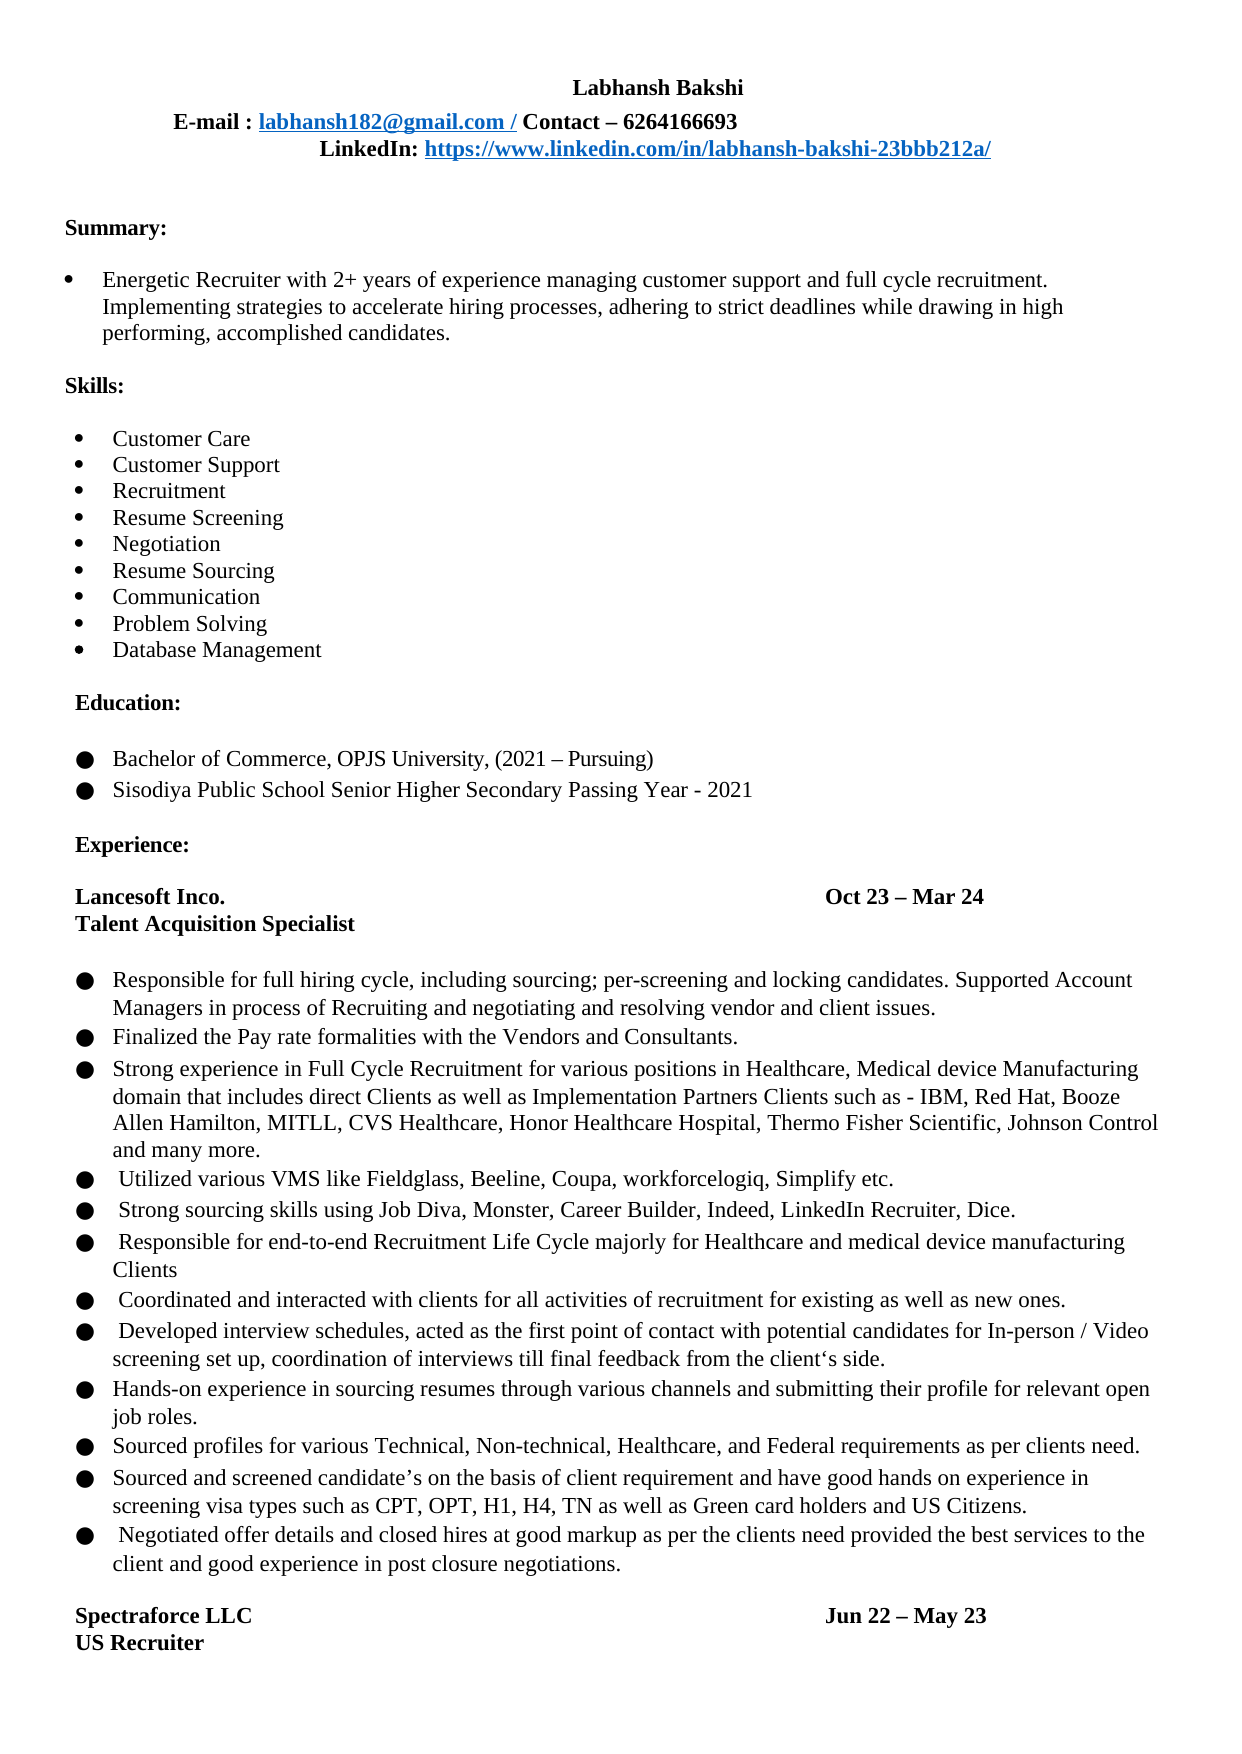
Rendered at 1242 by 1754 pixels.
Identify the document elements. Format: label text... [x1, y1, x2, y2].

list Strong experience in Full Cycle Recruitment for various positions in Healthcare, Medical device Manufacturing domain that includes direct Clients as well as Implementation Partners Clients such as - IBM, Red Hat, Booze Allen Hamilton, MITLL, CVS Healthcare, Honor Healthcare Hospital, Thermo Fisher Scientific, Johnson Control and many more. [75, 1052, 1171, 1162]
list Developed interview schedules, acted as the first point of contact with potential candidates for In-person / Video screening set up, coordination of interviews till final feedback from the client‘s side. [75, 1314, 1171, 1371]
list Negotiated offer details and closed hires at good markup as per the clients need provided the best services to the client and good experience in post closure negotiations. [75, 1518, 1171, 1576]
text Skills: [64, 372, 1171, 398]
list Bachelor of Commerce, OPJS University, (2021 – Pursuing) [75, 742, 1102, 773]
list Sourced profiles for various Technical, Non-technical, Healthcare, and Federal requirements as per clients need. [75, 1429, 1171, 1461]
list Problem Solving [75, 610, 1171, 636]
text LinkedIn: https://www.linkedin.com/in/labhansh-bakshi-23bbb212a/ [139, 134, 1171, 161]
text Summary: [64, 214, 1171, 240]
list Customer Care [75, 424, 1171, 451]
text Spectraforce LLC Jun 22 – May 23 [75, 1602, 1027, 1629]
text Education: [75, 689, 1171, 715]
text Lancesoft Inco. Oct 23 – Mar 24 [75, 883, 1027, 910]
list Responsible for end-to-end Recruitment Life Cycle majorly for Healthcare and medical device manufacturing Clients [75, 1225, 1171, 1282]
list Resume Sourcing [75, 557, 1171, 583]
text E-mail : labhansh182@gmail.com / Contact – 6264166693 [139, 108, 771, 134]
text Experience: [75, 831, 1171, 857]
list Sisodiya Public School Senior Higher Secondary Passing Year - 2021 [75, 773, 1171, 804]
list Database Management [75, 636, 1171, 689]
list Hands-on experience in sourcing resumes through various channels and submitting their profile for relevant open job roles. [75, 1372, 1171, 1429]
list Negotiation [75, 530, 1171, 557]
list Utilized various VMS like Fieldglass, Beeline, Coupa, workforcelogiq, Simplify etc. [75, 1162, 1171, 1193]
list Energetic Recruiter with 2+ years of experience managing customer support and full cycle recruitment. Implementing strategies to accelerate hiring processes, adhering to strict deadlines while drawing in high performing, accomplished candidates. [64, 266, 1171, 345]
list Resume Screening [75, 504, 1171, 530]
text Labhansh Bakshi [474, 74, 771, 101]
list Sourced and screened candidate’s on the basis of client requirement and have good hands on experience in screening visa types such as CPT, OPT, H1, H4, TN as well as Green card holders and US Citizens. [75, 1461, 1171, 1518]
list Coordinated and interacted with clients for all activities of recruitment for existing as well as new ones. [75, 1282, 1171, 1314]
list Recruitment [75, 477, 1171, 504]
text US Recruiter [75, 1629, 1027, 1655]
list Strong sourcing skills using Job Diva, Monster, Career Builder, Indeed, LinkedIn Recruiter, Dice. [75, 1193, 1171, 1225]
list Communication [75, 583, 1171, 610]
list Customer Support [75, 451, 1171, 477]
text Talent Acquisition Specialist [75, 910, 1027, 936]
list Finalized the Pay rate formalities with the Vendors and Consultants. [75, 1020, 1171, 1052]
list Responsible for full hiring cycle, including sourcing; per-screening and locking candidates. Supported Account Managers in process of Recruiting and negotiating and resolving vendor and client issues. [75, 963, 1171, 1020]
